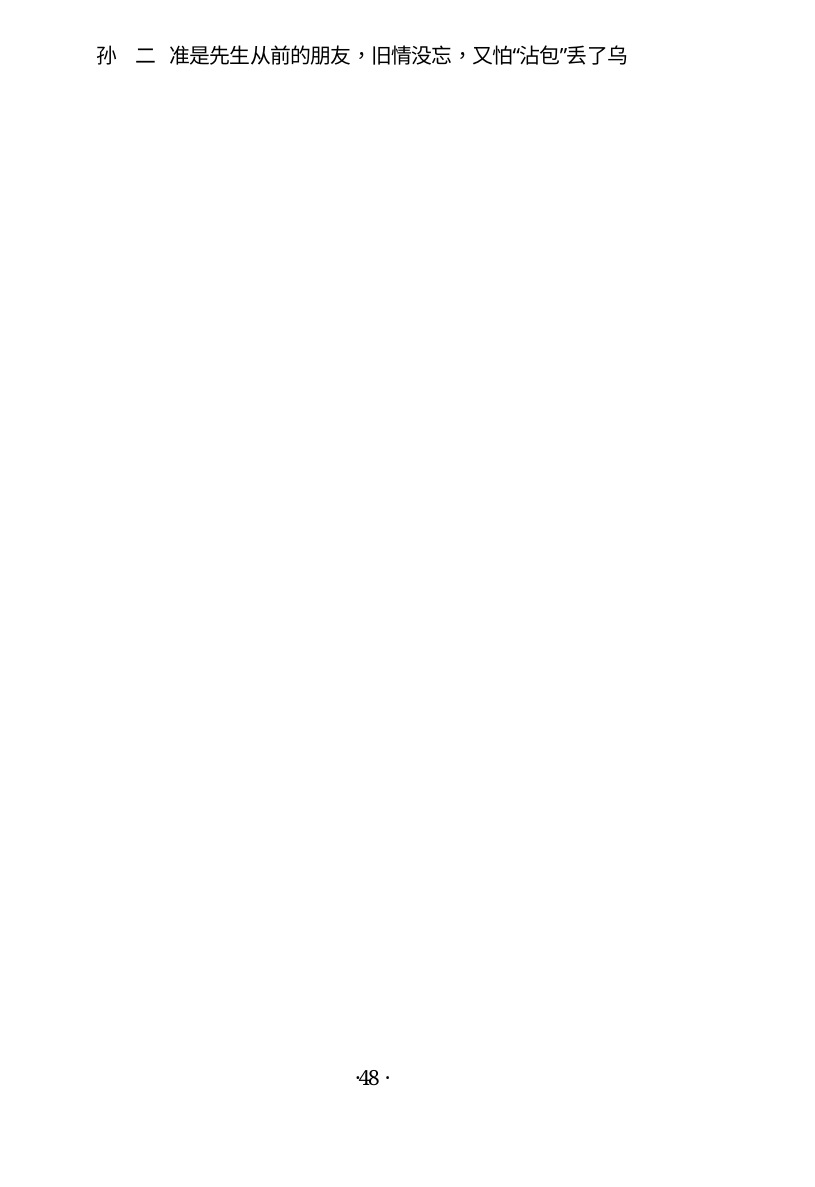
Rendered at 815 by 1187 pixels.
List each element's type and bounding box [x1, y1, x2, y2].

text [96, 42, 668, 70]
